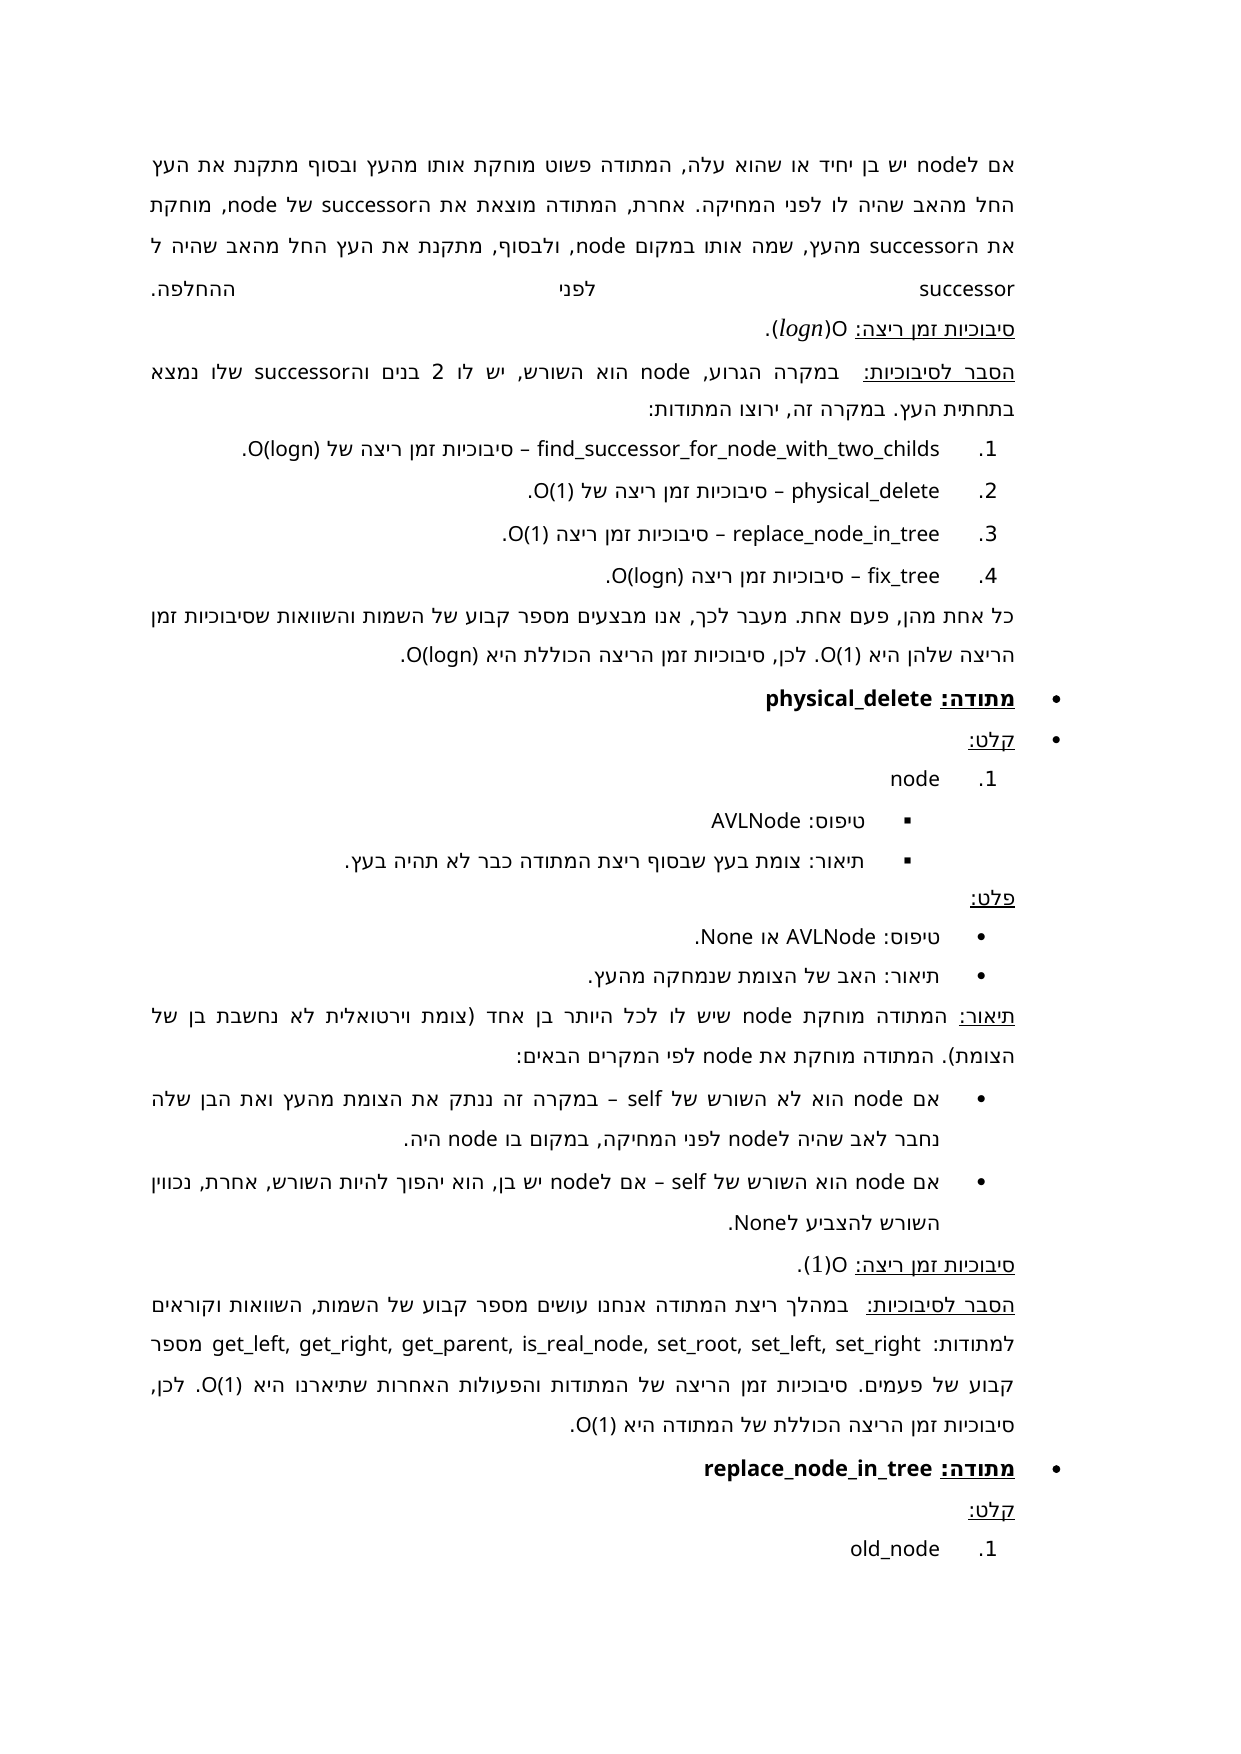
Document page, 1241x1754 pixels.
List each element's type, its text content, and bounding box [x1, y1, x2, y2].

list טיפוס: AVLNode [150, 807, 903, 835]
list find_successor_for_node_with_two_childs – סיבוכיות זמן ריצה של O(logn). [150, 434, 978, 462]
text תיאור: המתודה מוחקת node שיש לו לכל היותר בן אחד (צומת וירטואלית לא נחשבת בן של הצומת). המתודה מוחקת את node לפי המקרים הבאים: [150, 1001, 1015, 1070]
list פלט: [150, 886, 1015, 910]
text כל אחת מהן, פעם אחת. מעבר לכך, אנו מבצעים מספר קבוע של השמות והשוואות שסיבוכיות זמן הריצה שלהן היא O(1). לכן, סיבוכיות זמן הריצה הכוללת היא O(logn). [150, 604, 1015, 669]
list replace_node_in_tree – סיבוכיות זמן ריצה O(1). [150, 519, 978, 547]
list node [150, 764, 978, 792]
text סיבוכיות זמן ריצה: O(). [150, 1250, 1015, 1279]
list מתודה: physical_delete [150, 683, 1053, 713]
list אם node הוא לא השורש של self – במקרה זה ננתק את הצומת מהעץ ואת הבן שלה נחבר לאב שהיה לnode לפני המחיקה, במקום בו node היה. [150, 1084, 978, 1153]
text אם לnode יש בן יחיד או שהוא עלה, המתודה פשוט מוחקת אותו מהעץ ובסוף מתקנת את העץ החל מהאב שהיה לו לפני המחיקה. אחרת, המתודה מוצאת את הsuccessor של node, מוחקת את הsuccessor מהעץ, שמה אותו במקום node, ולבסוף, מתקנת את העץ החל מהאב שהיה לsuccessor לפני ההחלפה. סיבוכיות זמן ריצה: O(). [150, 150, 1015, 343]
list physical_delete – סיבוכיות זמן ריצה של O(1). [150, 476, 978, 505]
list תיאור: האב של הצומת שנמחקה מהעץ. [150, 964, 978, 989]
list קלט: [150, 728, 1053, 752]
list טיפוס: AVLNode או None. [150, 922, 978, 950]
list מתודה: replace_node_in_tree [150, 1453, 1053, 1483]
text הסבר לסיבוכיות: במקרה הגרוע, node הוא השורש, יש לו 2 בנים והsuccessor שלו נמצא בתחתית העץ. במקרה זה, ירוצו המתודות: [150, 357, 1015, 422]
text הסבר לסיבוכיות: במהלך ריצת המתודה אנחנו עושים מספר קבוע של השמות, השוואות וקוראים למתודות: get_left, get_right, get_parent, is_real_node, set_root, set_left, set_right מספר קבוע של פעמים. סיבוכיות זמן הריצה של המתודות והפעולות האחרות שתיארנו היא O(1). לכן, סיבוכיות זמן הריצה הכוללת של המתודה היא O(1). [150, 1293, 1015, 1439]
list fix_tree – סיבוכיות זמן ריצה O(logn). [150, 561, 978, 590]
list קלט: [150, 1498, 1015, 1522]
list תיאור: צומת בעץ שבסוף ריצת המתודה כבר לא תהיה בעץ. [150, 849, 903, 873]
list אם node הוא השורש של self – אם לnode יש בן, הוא יהפוך להיות השורש, אחרת, נכווין השורש להצביע לNone. [150, 1167, 978, 1236]
list old_node [150, 1534, 978, 1562]
